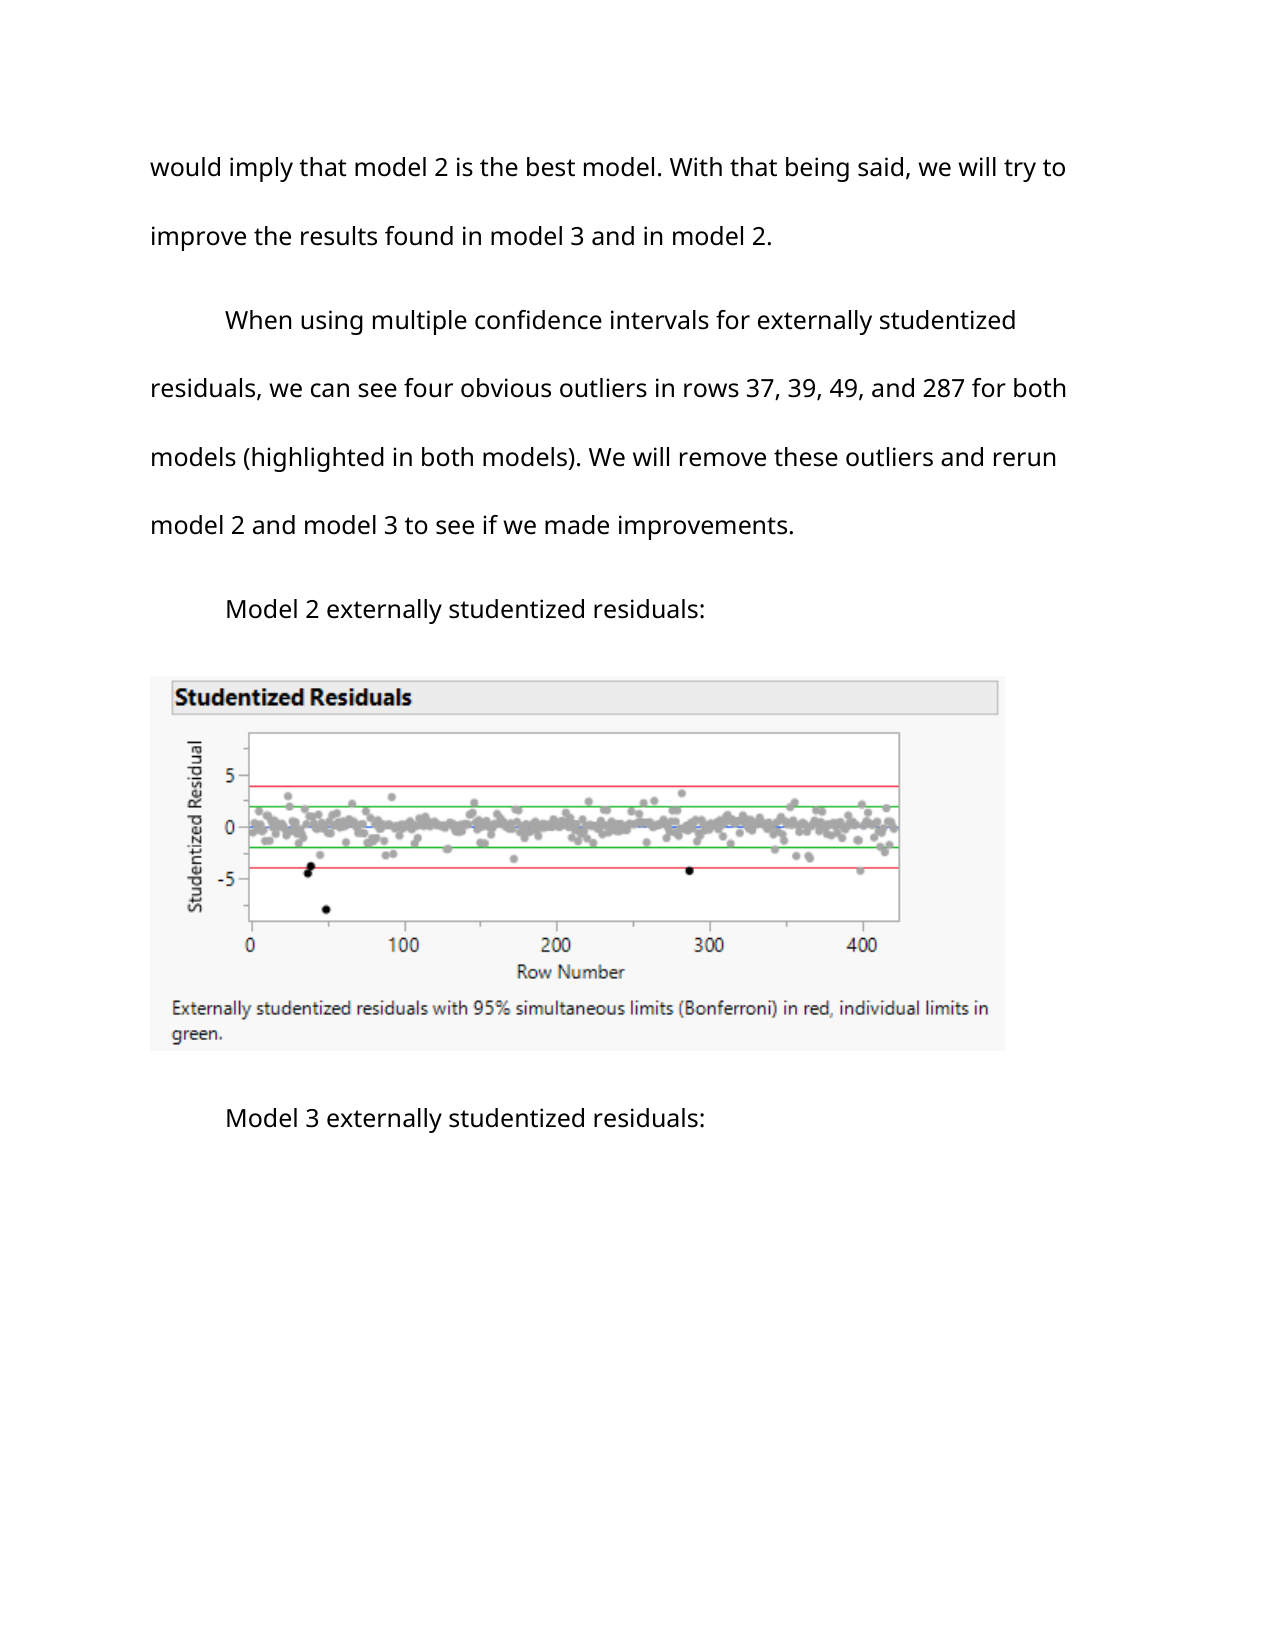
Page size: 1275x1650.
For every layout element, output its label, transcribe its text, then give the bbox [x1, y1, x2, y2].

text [150, 150, 1125, 252]
text Model 2 externally studentized residuals: [150, 592, 1125, 626]
text Model 3 externally studentized residuals: [150, 1101, 1125, 1135]
text When using multiple confidence intervals for externally studentized residuals, we can see four obvious outliers in rows 37, 39, 49, and 287 for both models (highlighted in both models). We will remove these outliers and rerun model 2 and model 3 to see if we made improvements. [150, 303, 1125, 541]
picture [150, 676, 1005, 1051]
